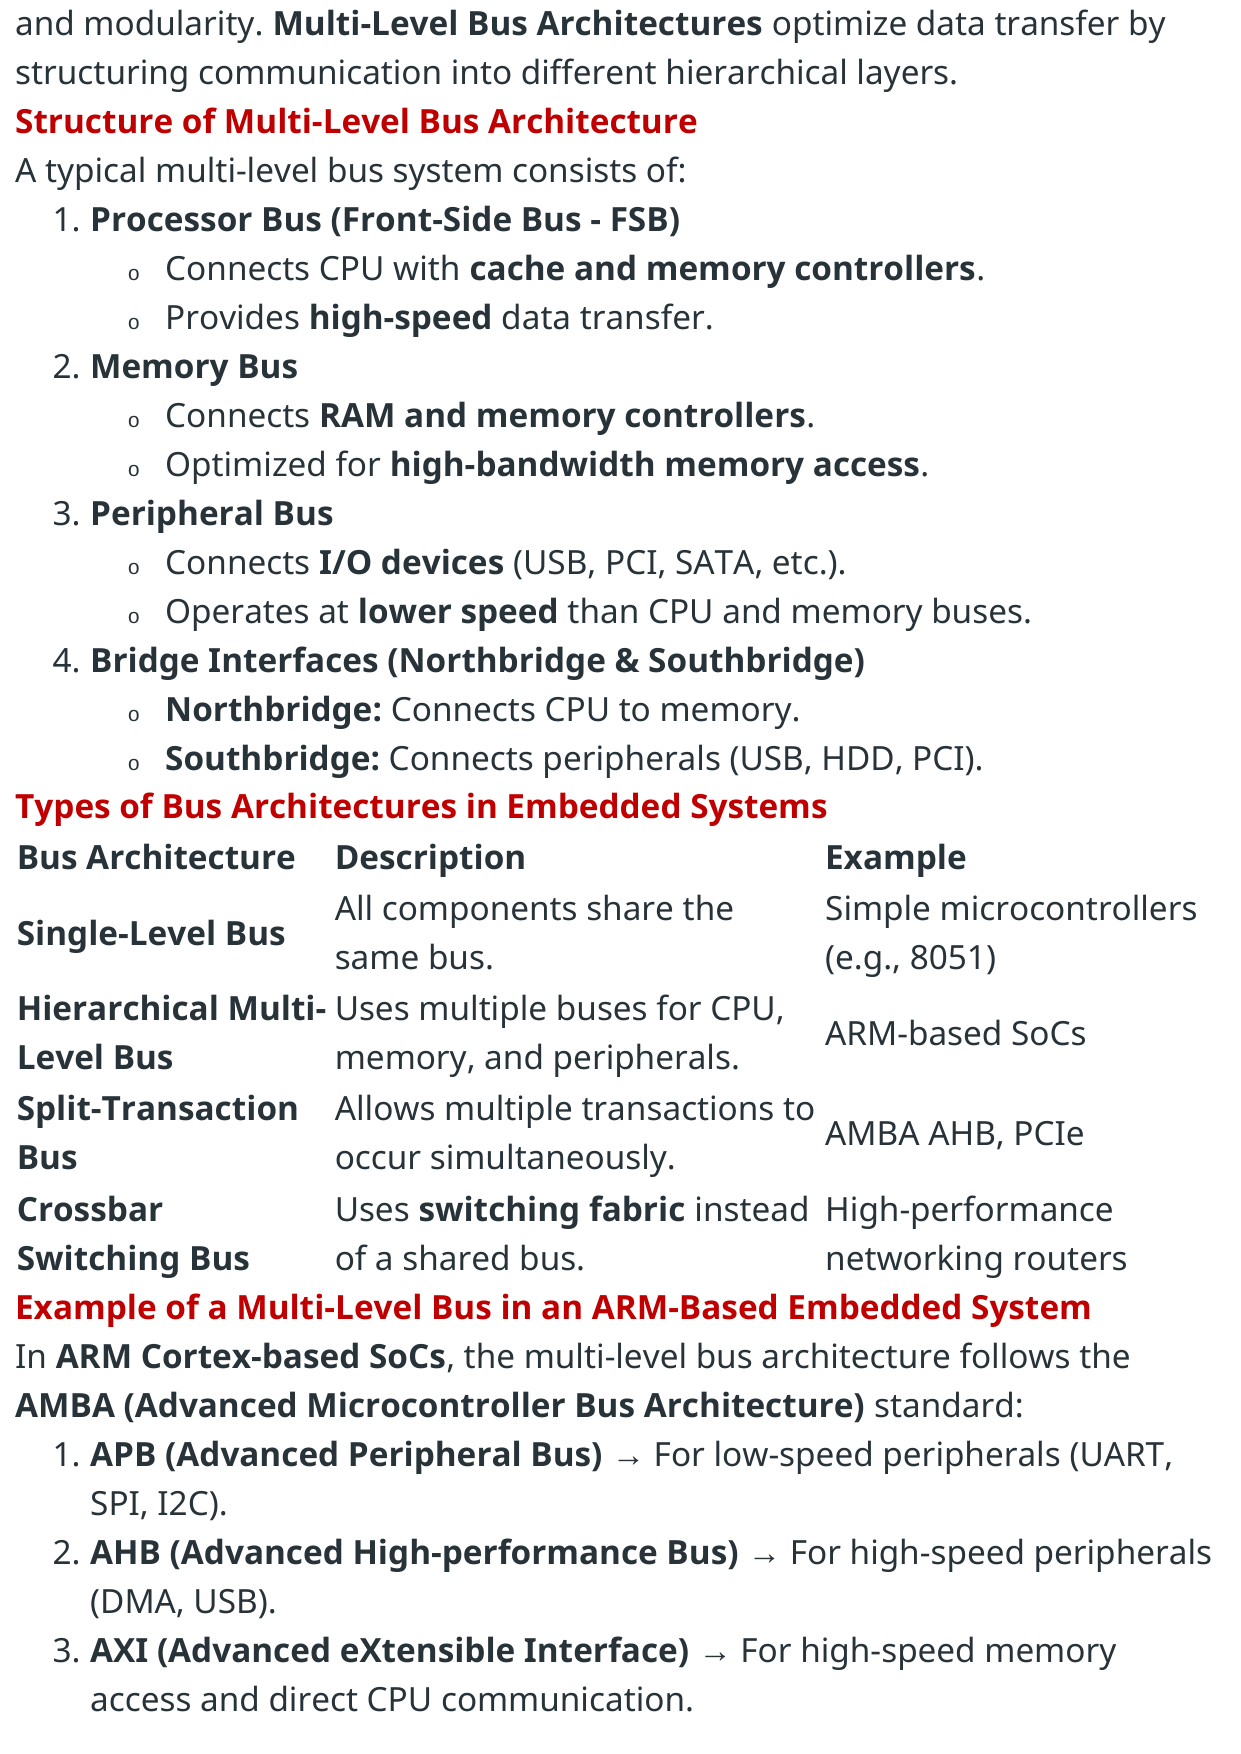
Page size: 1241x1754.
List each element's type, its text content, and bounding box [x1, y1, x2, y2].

table_header Example [823, 832, 1225, 883]
table_cell All components share the same bus. [333, 884, 823, 983]
list APB (Advanced Peripheral Bus) → For low-speed peripherals (UART, SPI, I2C). [52, 1431, 1225, 1525]
list Connects CPU with cache and memory controllers. [127, 245, 1225, 290]
table_header Description [333, 832, 823, 883]
list Operates at lower speed than CPU and memory buses. [127, 587, 1225, 633]
text Example of a Multi-Level Bus in an ARM-Based Embedded System [15, 1284, 1225, 1329]
table_cell High-performance networking routers [823, 1184, 1225, 1284]
table_cell Allows multiple transactions to occur simultaneously. [333, 1084, 823, 1184]
list Optimized for high-bandwidth memory access. [127, 441, 1225, 486]
list Peripheral Bus [52, 489, 1225, 535]
text In ARM Cortex-based SoCs, the multi-level bus architecture follows the AMBA (Advanced Microcontroller Bus Architecture) standard: [15, 1333, 1225, 1427]
table_cell AMBA AHB, PCIe [823, 1084, 1225, 1184]
table_cell Uses switching fabric instead of a shared bus. [333, 1184, 823, 1284]
list Southbridge: Connects peripherals (USB, HDD, PCI). [127, 734, 1225, 780]
text A typical multi-level bus system consists of: [15, 147, 1225, 192]
list Memory Bus [52, 343, 1225, 388]
list AHB (Advanced High-performance Bus) → For high-speed peripherals (DMA, USB). [52, 1529, 1225, 1623]
table_header Bus Architecture [15, 832, 333, 883]
text Structure of Multi-Level Bus Architecture [15, 98, 1225, 143]
table_cell Split-Transaction Bus [15, 1084, 333, 1184]
list Connects RAM and memory controllers. [127, 392, 1225, 437]
text Types of Bus Architectures in Embedded Systems [15, 783, 1225, 829]
table_cell Crossbar Switching Bus [15, 1184, 333, 1284]
list Processor Bus (Front-Side Bus - FSB) [52, 196, 1225, 241]
table_cell ARM-based SoCs [823, 984, 1225, 1084]
table_cell Hierarchical Multi-Level Bus [15, 984, 333, 1084]
table_cell Single-Level Bus [15, 884, 333, 983]
list AXI (Advanced eXtensible Interface) → For high-speed memory access and direct CPU communication. [52, 1627, 1225, 1721]
table_cell Uses multiple buses for CPU, memory, and peripherals. [333, 984, 823, 1084]
table_cell Simple microcontrollers (e.g., 8051) [823, 884, 1225, 983]
list Provides high-speed data transfer. [127, 294, 1225, 339]
list Northbridge: Connects CPU to memory. [127, 685, 1225, 731]
list Bridge Interfaces (Northbridge & Southbridge) [52, 636, 1225, 682]
list Connects I/O devices (USB, PCI, SATA, etc.). [127, 538, 1225, 584]
